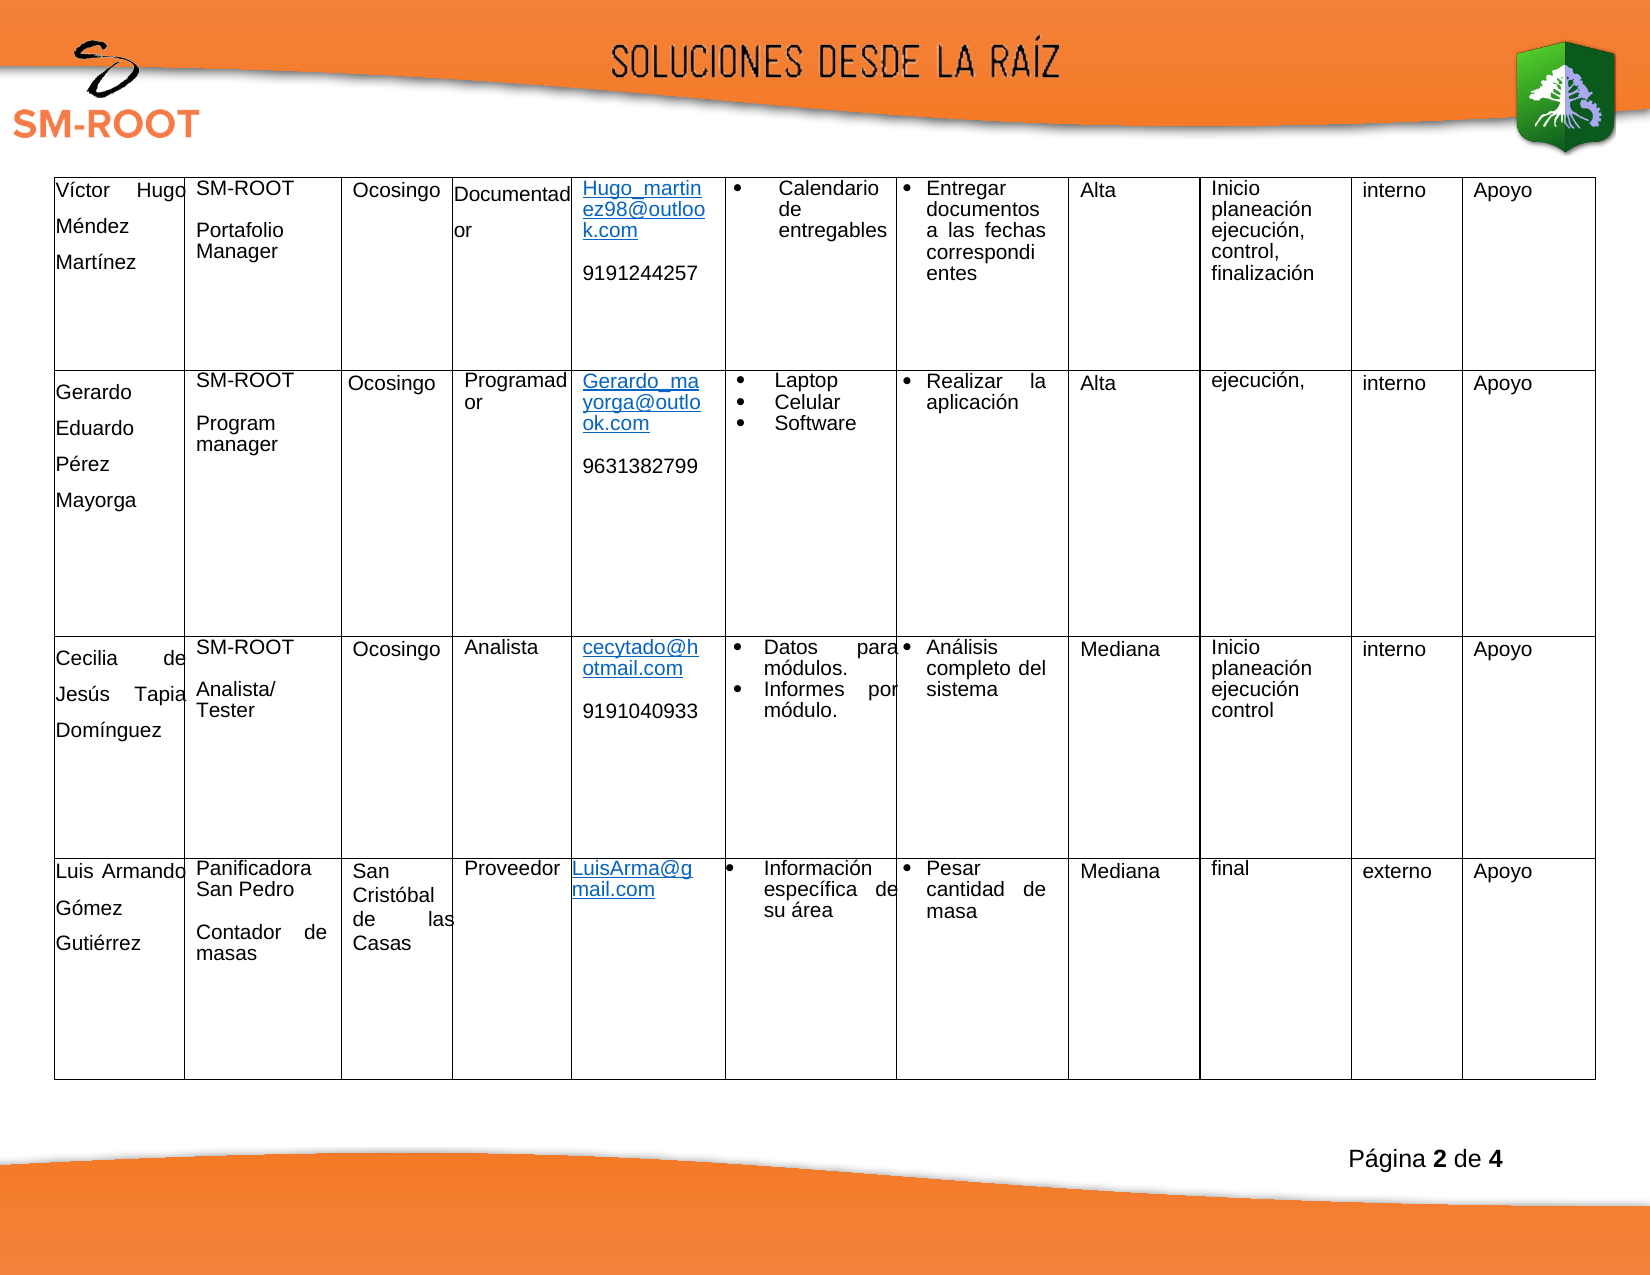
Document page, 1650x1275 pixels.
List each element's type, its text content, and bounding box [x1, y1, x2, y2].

table_cell Ocosingo [342, 371, 452, 636]
table_cell Analista [453, 637, 571, 857]
table_cell San Cristóbal de las Casas [342, 859, 452, 1079]
table_cell Calendario de entregables [726, 178, 896, 370]
table_cell Apoyo [1463, 371, 1595, 636]
table_cell Ocosingo [342, 637, 452, 857]
table_cell Gerardo_mayorga@outlook.com 9631382799 [572, 371, 725, 636]
table_cell interno [1352, 637, 1462, 857]
table_cell Alta [1069, 371, 1199, 636]
table_cell Laptop Celular Software [726, 371, 896, 636]
table_cell Víctor Hugo Méndez Martínez [55, 178, 184, 370]
table_cell Luis Armando Gómez Gutiérrez [55, 859, 184, 1079]
table_cell SM-ROOT Analista/Tester [185, 637, 341, 857]
table_cell Análisis completo del sistema [897, 637, 1068, 857]
picture [11, 38, 201, 147]
table_cell Mediana [1069, 637, 1199, 857]
table_cell interno [1352, 371, 1462, 636]
table_cell Pesar cantidad de masa [897, 859, 1068, 1079]
table_cell Datos para módulos. Informes por módulo. [726, 637, 896, 857]
table_cell Hugo_martinez98@outlook.com 9191244257 [572, 178, 725, 370]
table_cell Panificadora San Pedro Contador de masas [185, 859, 341, 1079]
table_cell cecytado@hotmail.com 9191040933 [572, 637, 725, 857]
table_cell Documentador [453, 178, 571, 370]
table_cell Apoyo [1463, 178, 1595, 370]
table_cell Gerardo Eduardo Pérez Mayorga [55, 371, 184, 636]
table_cell Programador [453, 371, 571, 636]
table_cell Mediana [1069, 859, 1199, 1079]
table_cell Ocosingo [342, 178, 452, 370]
table_cell Apoyo [1463, 637, 1595, 857]
table_cell interno [1352, 178, 1462, 370]
table_cell Realizar la aplicación [897, 371, 1068, 636]
table_cell Inicio planeación ejecución control [1201, 637, 1351, 857]
table_cell SM-ROOT Program manager [185, 371, 341, 636]
table_cell Entregar documentos a las fechas correspondientes [897, 178, 1068, 370]
table_cell final [1201, 859, 1351, 1079]
table_cell Alta [1069, 178, 1199, 370]
table_cell Apoyo [1463, 859, 1595, 1079]
table_cell Información específica de su área [726, 859, 896, 1079]
table_cell LuisArma@gmail.com [572, 859, 725, 1079]
table_cell ejecución, [1201, 371, 1351, 636]
table_cell Proveedor [453, 859, 571, 1079]
table_cell Cecilia de Jesús Tapia Domínguez [55, 637, 184, 857]
table_cell externo [1352, 859, 1462, 1079]
picture [1512, 37, 1617, 156]
table_cell SM-ROOT Portafolio Manager [185, 178, 341, 370]
table_cell Inicio planeación ejecución, control, finalización [1201, 178, 1351, 370]
